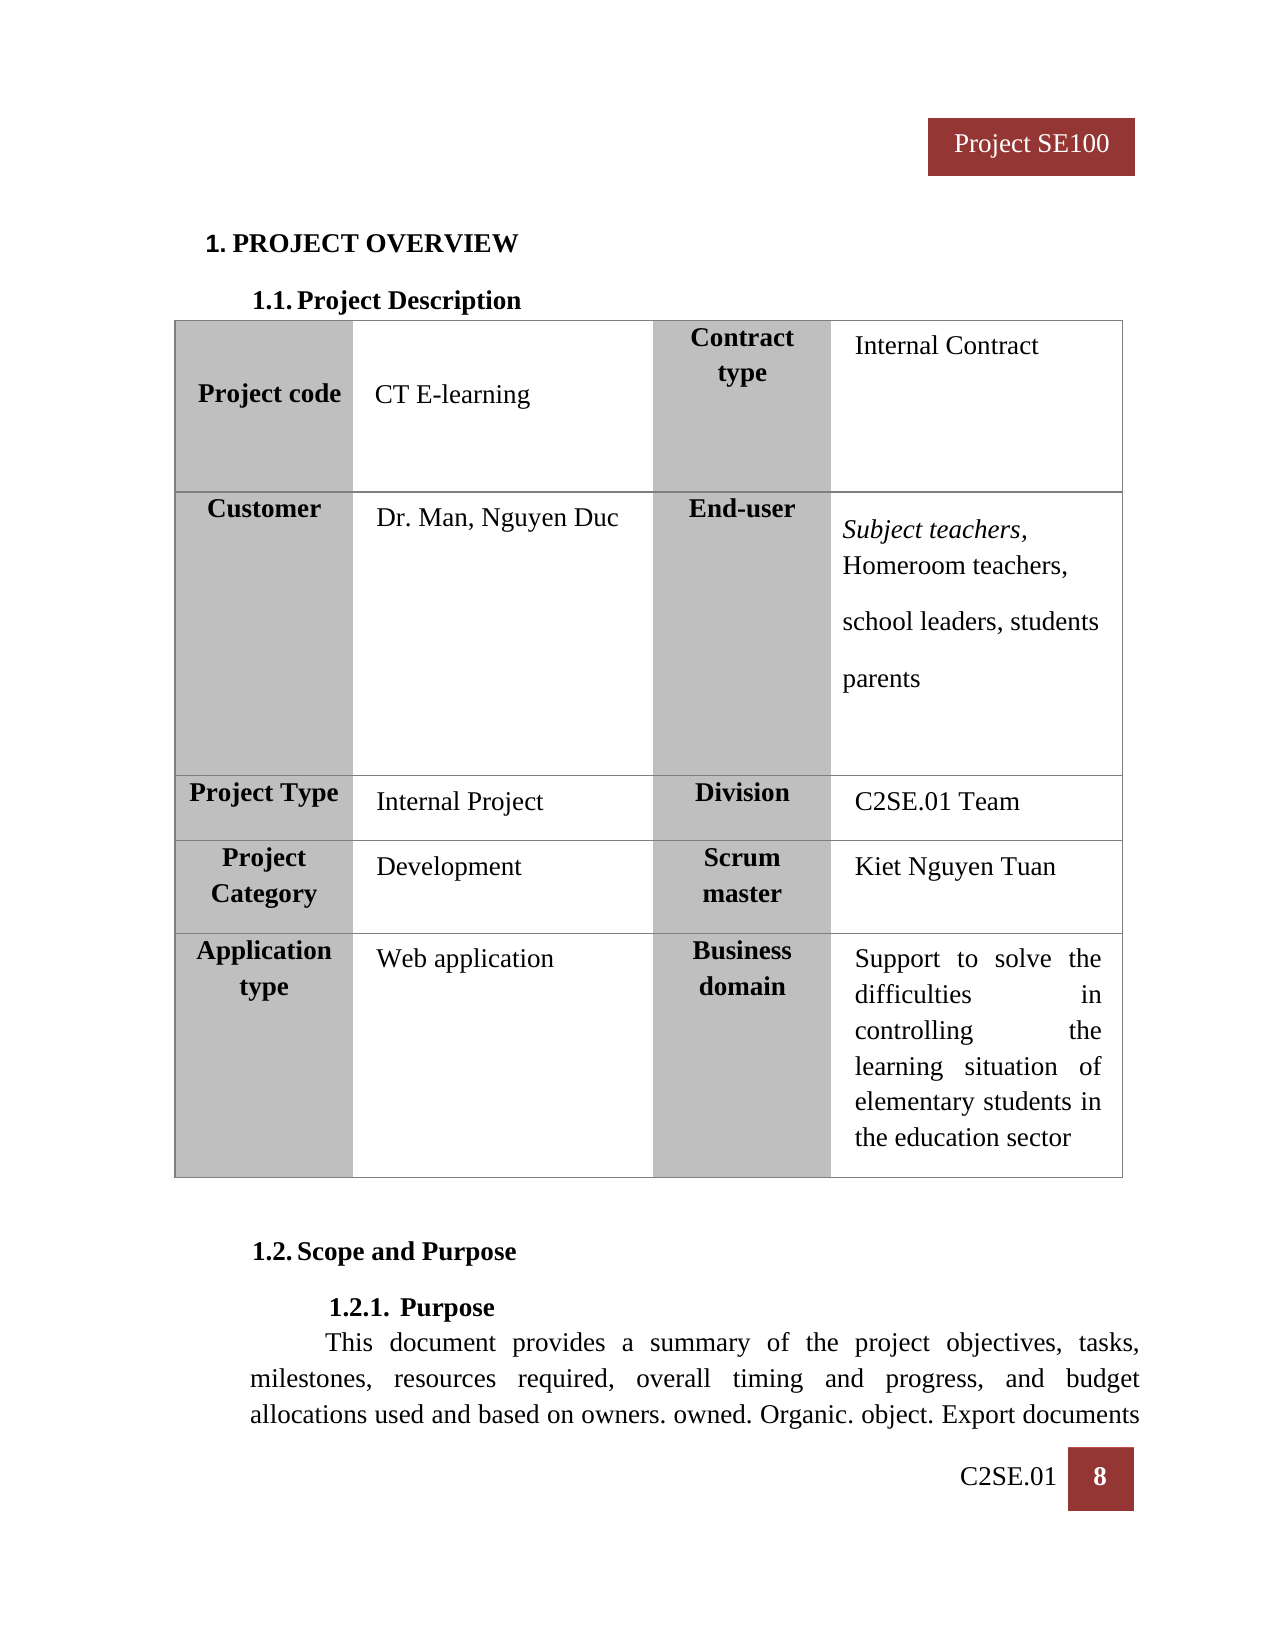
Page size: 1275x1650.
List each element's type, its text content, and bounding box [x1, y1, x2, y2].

table_cell Dr. Man, Nguyen Duc [353, 493, 653, 775]
table_cell C2SE.01 Team [831, 776, 1122, 840]
subtitle Scope and Purpose [252, 1235, 1144, 1266]
table_cell End-user [653, 493, 831, 775]
subtitle PROJECT OVERVIEW [205, 227, 1144, 258]
table_header Project code [176, 321, 353, 491]
table_cell Development [353, 841, 653, 933]
table_cell Customer [176, 493, 353, 775]
table_cell Division [653, 776, 831, 840]
table_cell Support to solve the difficulties in controlling the learning situation of elementary students in the education sector [831, 934, 1122, 1177]
table_cell Project Type [176, 776, 353, 840]
table_cell Subject teachers, Homeroom teachers, school leaders, students parents [831, 493, 1122, 775]
table_cell Web application [353, 934, 653, 1177]
table_cell Kiet Nguyen Tuan [831, 841, 1122, 933]
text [250, 1327, 1141, 1429]
table_header Internal Contract [831, 321, 1122, 491]
table_cell Scrum master [653, 841, 831, 933]
table_cell Business domain [653, 934, 831, 1177]
subtitle Project Description [252, 284, 1144, 315]
table_cell Application type [176, 934, 353, 1177]
subtitle Purpose [329, 1291, 1144, 1323]
table_cell Internal Project [353, 776, 653, 840]
table_header Contract type [653, 321, 831, 491]
table_header CT E-learning [353, 321, 653, 491]
table_cell Project Category [176, 841, 353, 933]
